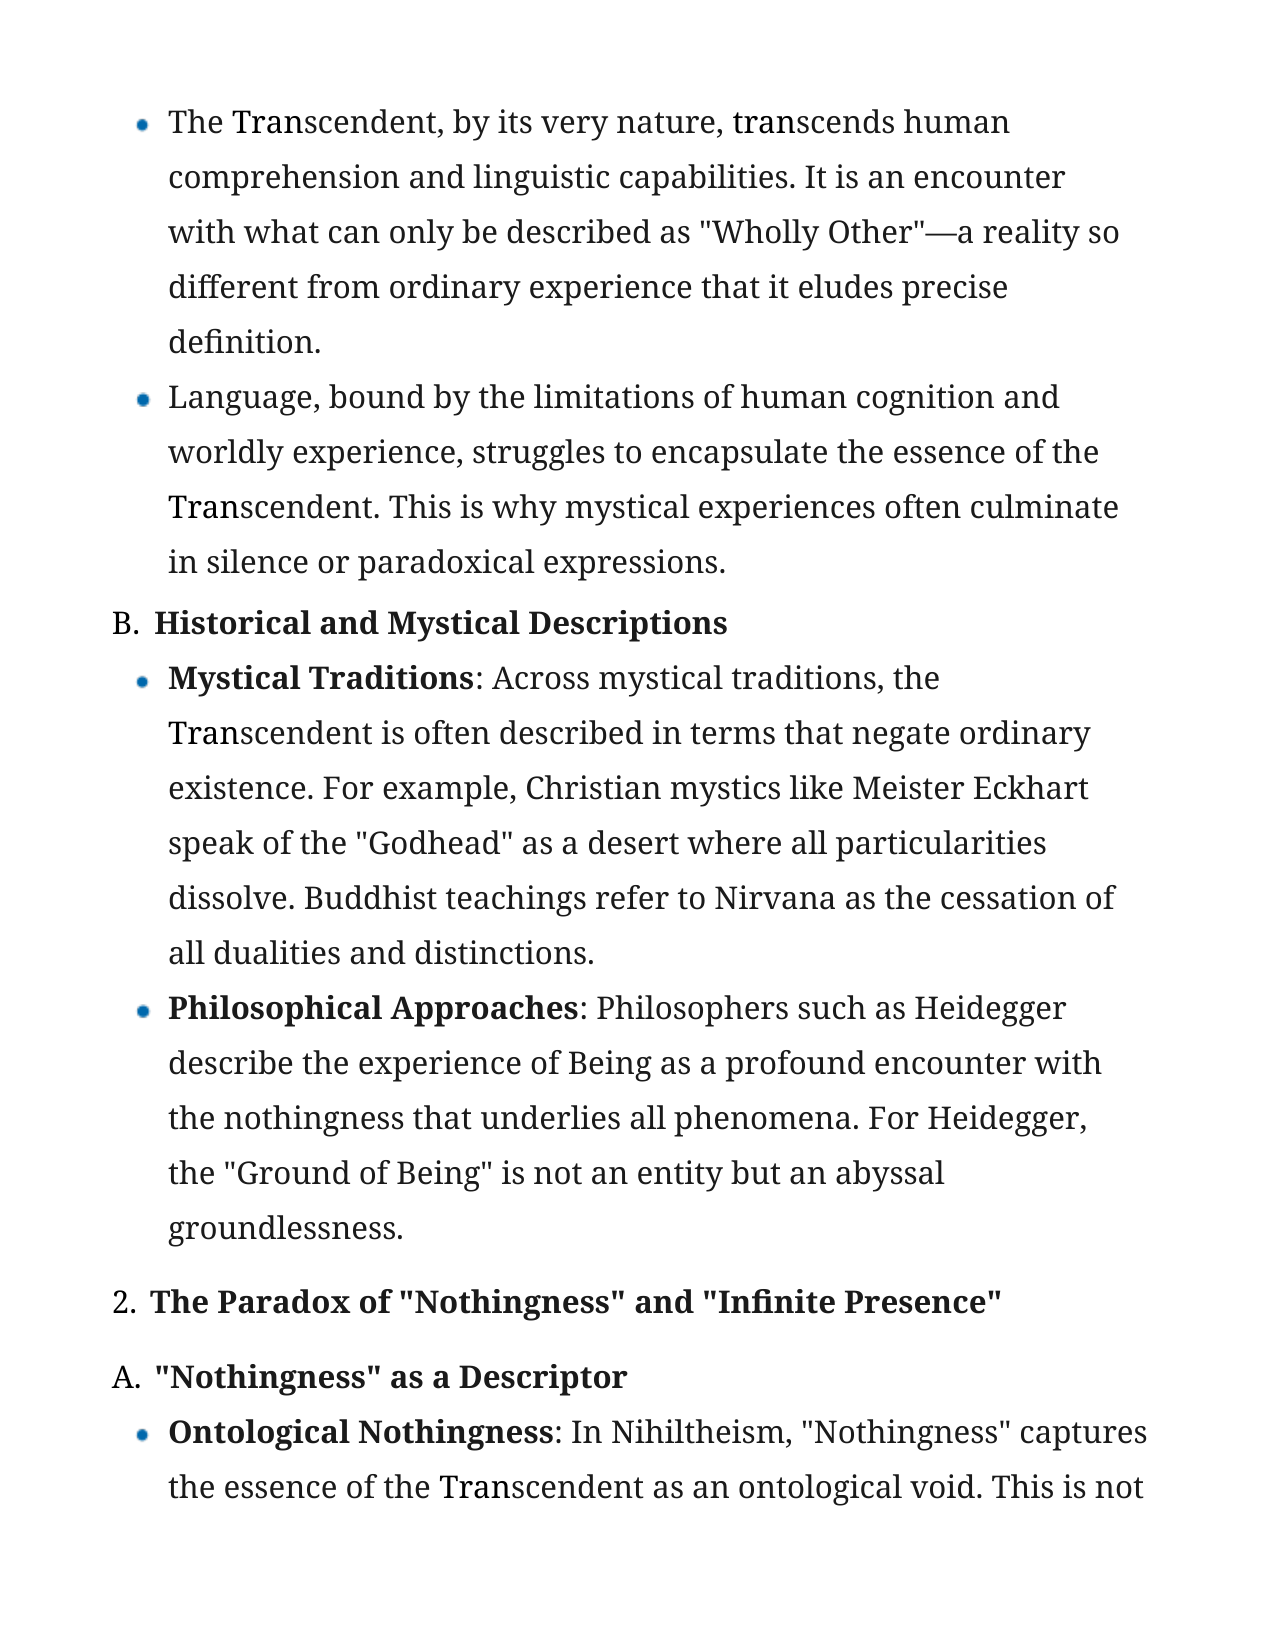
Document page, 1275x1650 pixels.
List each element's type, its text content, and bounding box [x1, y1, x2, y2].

picture [134, 1426, 151, 1444]
picture [134, 116, 151, 134]
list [133, 1397, 1157, 1507]
list Historical and Mystical Descriptions [112, 601, 1157, 644]
list The Paradox of "Nothingness" and "Infinite Presence" [112, 1280, 1157, 1322]
list Language, bound by the limitations of human cognition and worldly experience, struggles to encapsulate the essence of the [133, 362, 1146, 472]
text Transcendent. This is why mystical experiences often culminate in silence or paradoxical expressions. [168, 472, 1121, 582]
list Philosophical Approaches: Philosophers such as Heidegger describe the experience of Being as a profound encounter with the nothingness that underlies all phenomena. For Heidegger, the "Ground of Being" is not an entity but an abyssal groundlessness. [133, 974, 1117, 1249]
picture [134, 1003, 153, 1020]
list Mystical Traditions: Across mystical traditions, the Transcendent is often described in terms that negate ordinary existence. For example, Christian mystics like Meister Eckhart speak of the "Godhead" as a desert where all particularities dissolve. Buddhist teachings refer to Nirvana as the cessation of all dualities and distinctions. [133, 644, 1153, 974]
list "Nothingness" as a Descriptor [112, 1355, 1157, 1397]
picture [134, 391, 153, 409]
list The Transcendent, by its very nature, transcends human comprehension and linguistic capabilities. It is an encounter with what can only be described as "Wholly Other"—a reality so different from ordinary experience that it eludes precise definition. [133, 87, 1140, 362]
picture [134, 673, 151, 690]
